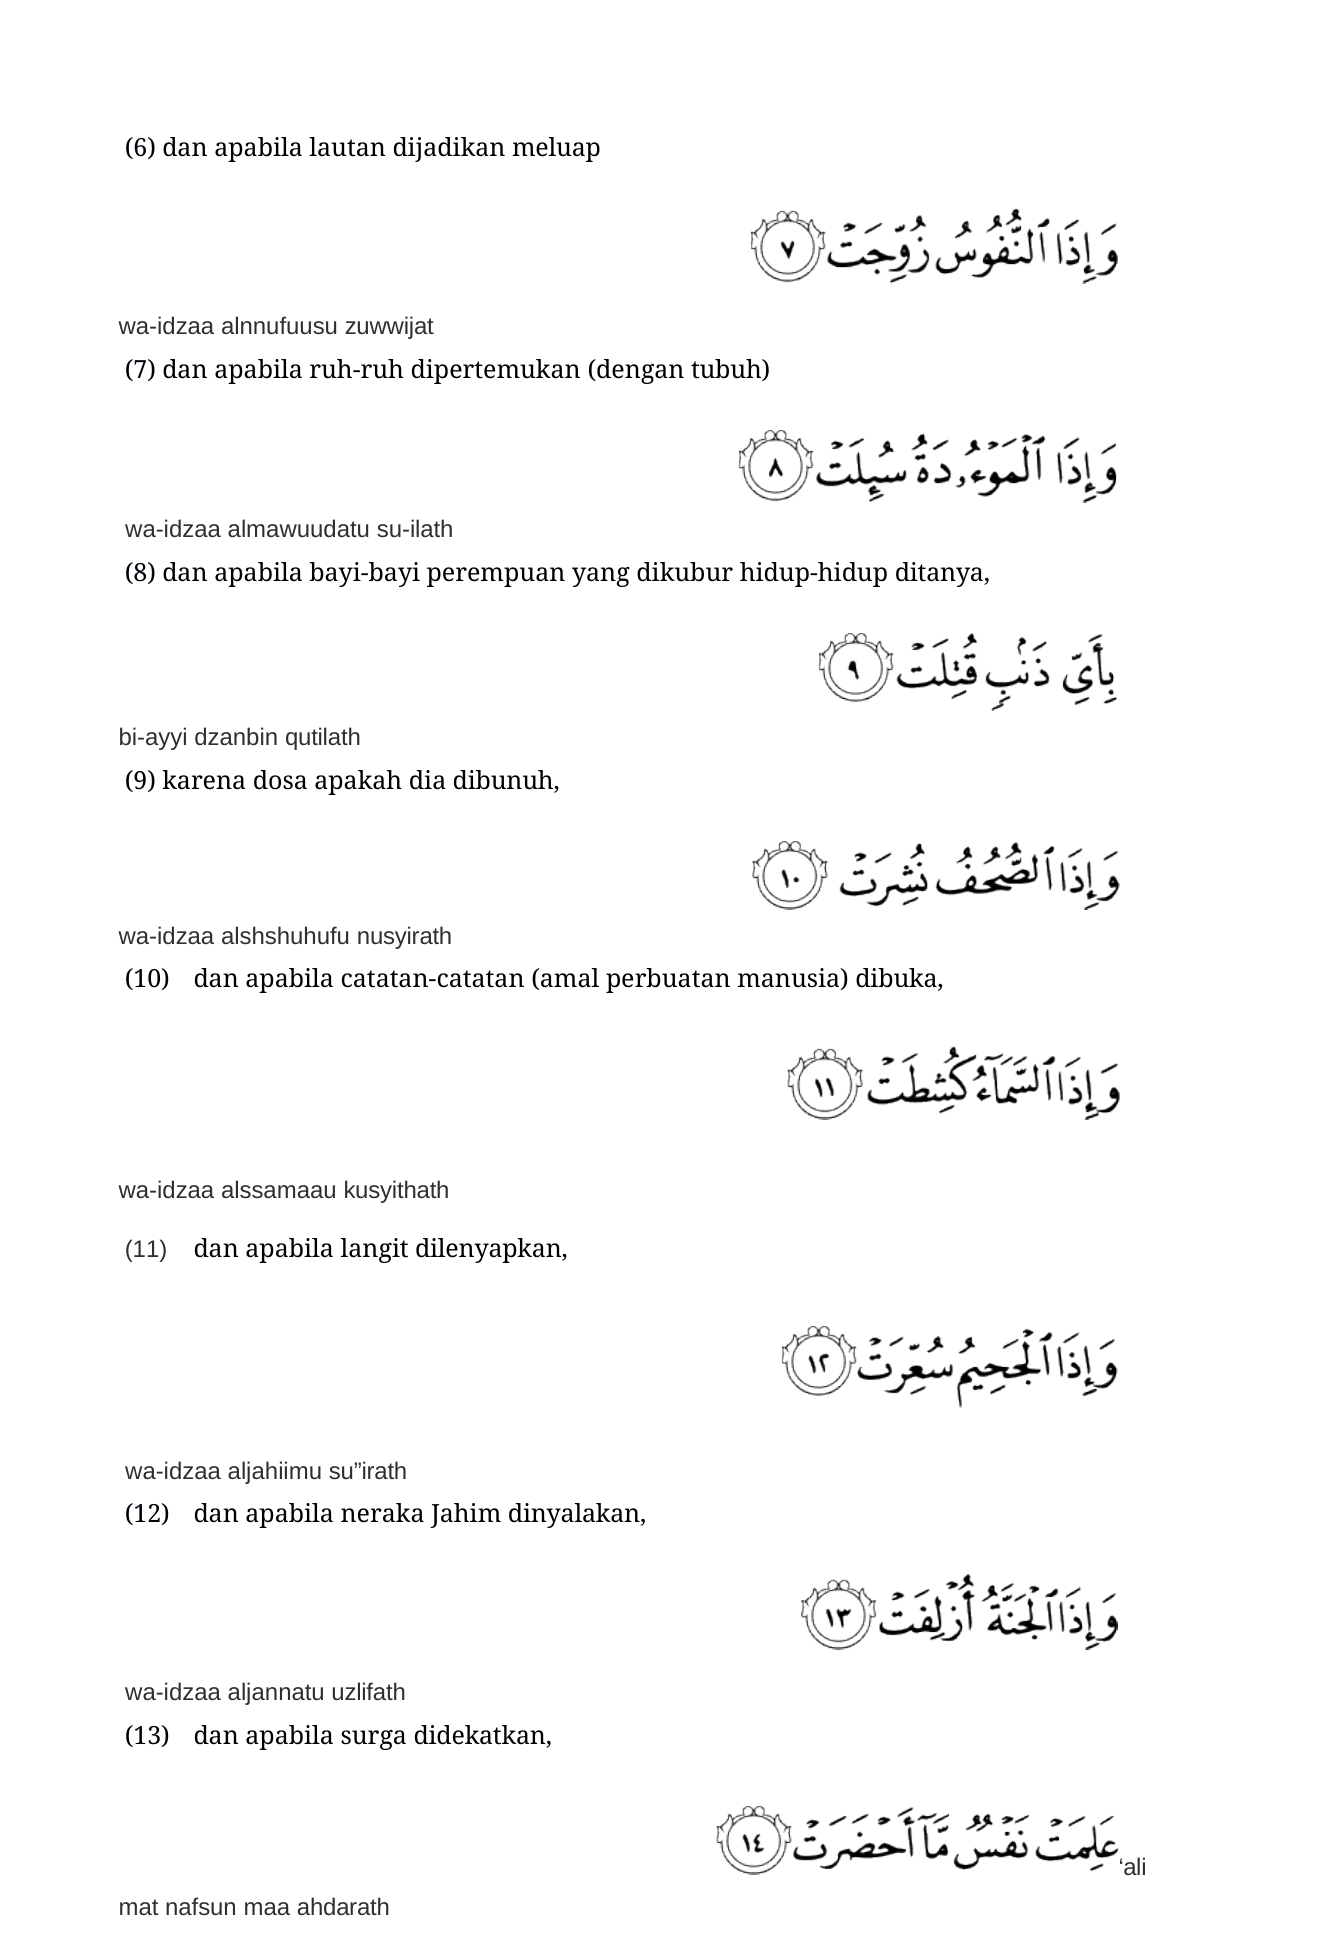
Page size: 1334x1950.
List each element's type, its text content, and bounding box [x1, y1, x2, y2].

text wa-idzaa alssamaau kusyithath [118, 1176, 1187, 1203]
list dan apabila neraka Jahim dinyalakan, [124, 1496, 1187, 1530]
list dan apabila bayi-bayi perempuan yang dikubur hidup-hidup ditanya, [124, 554, 1187, 589]
text bi-ayyi dzanbin qutilath [118, 646, 1187, 751]
picture [781, 1326, 1118, 1408]
text mat nafsun maa ahdarath [118, 1893, 1187, 1920]
text wa-idzaa aljahiimu su”irath [125, 1457, 1187, 1484]
list dan apabila surga didekatkan, [124, 1718, 1187, 1752]
list dan apabila langit dilenyapkan, [124, 1231, 1187, 1265]
list dan apabila ruh-ruh dipertemukan (dengan tubuh) [124, 351, 1187, 385]
text wa-idzaa alshshuhufu nusyirath [118, 854, 1187, 949]
picture [752, 841, 1120, 910]
list dan apabila lautan dijadikan meluap [124, 130, 1187, 164]
picture [738, 430, 1117, 503]
list dan apabila catatan-catatan (amal perbuatan manusia) dibuka, [124, 961, 1187, 995]
list karena dosa apakah dia dibunuh, [124, 762, 1187, 796]
text wa-idzaa alnnufuusu zuwwijat [118, 312, 1187, 340]
picture [787, 1046, 1120, 1120]
picture [716, 1806, 1119, 1875]
picture [750, 208, 1118, 284]
picture [801, 1574, 1118, 1650]
picture [818, 633, 1118, 711]
text wa-idzaa almawuudatu su-ilath [125, 443, 1187, 543]
text ‘ali [1118, 1853, 1187, 1880]
text wa-idzaa aljannatu uzlifath [125, 1678, 1187, 1706]
